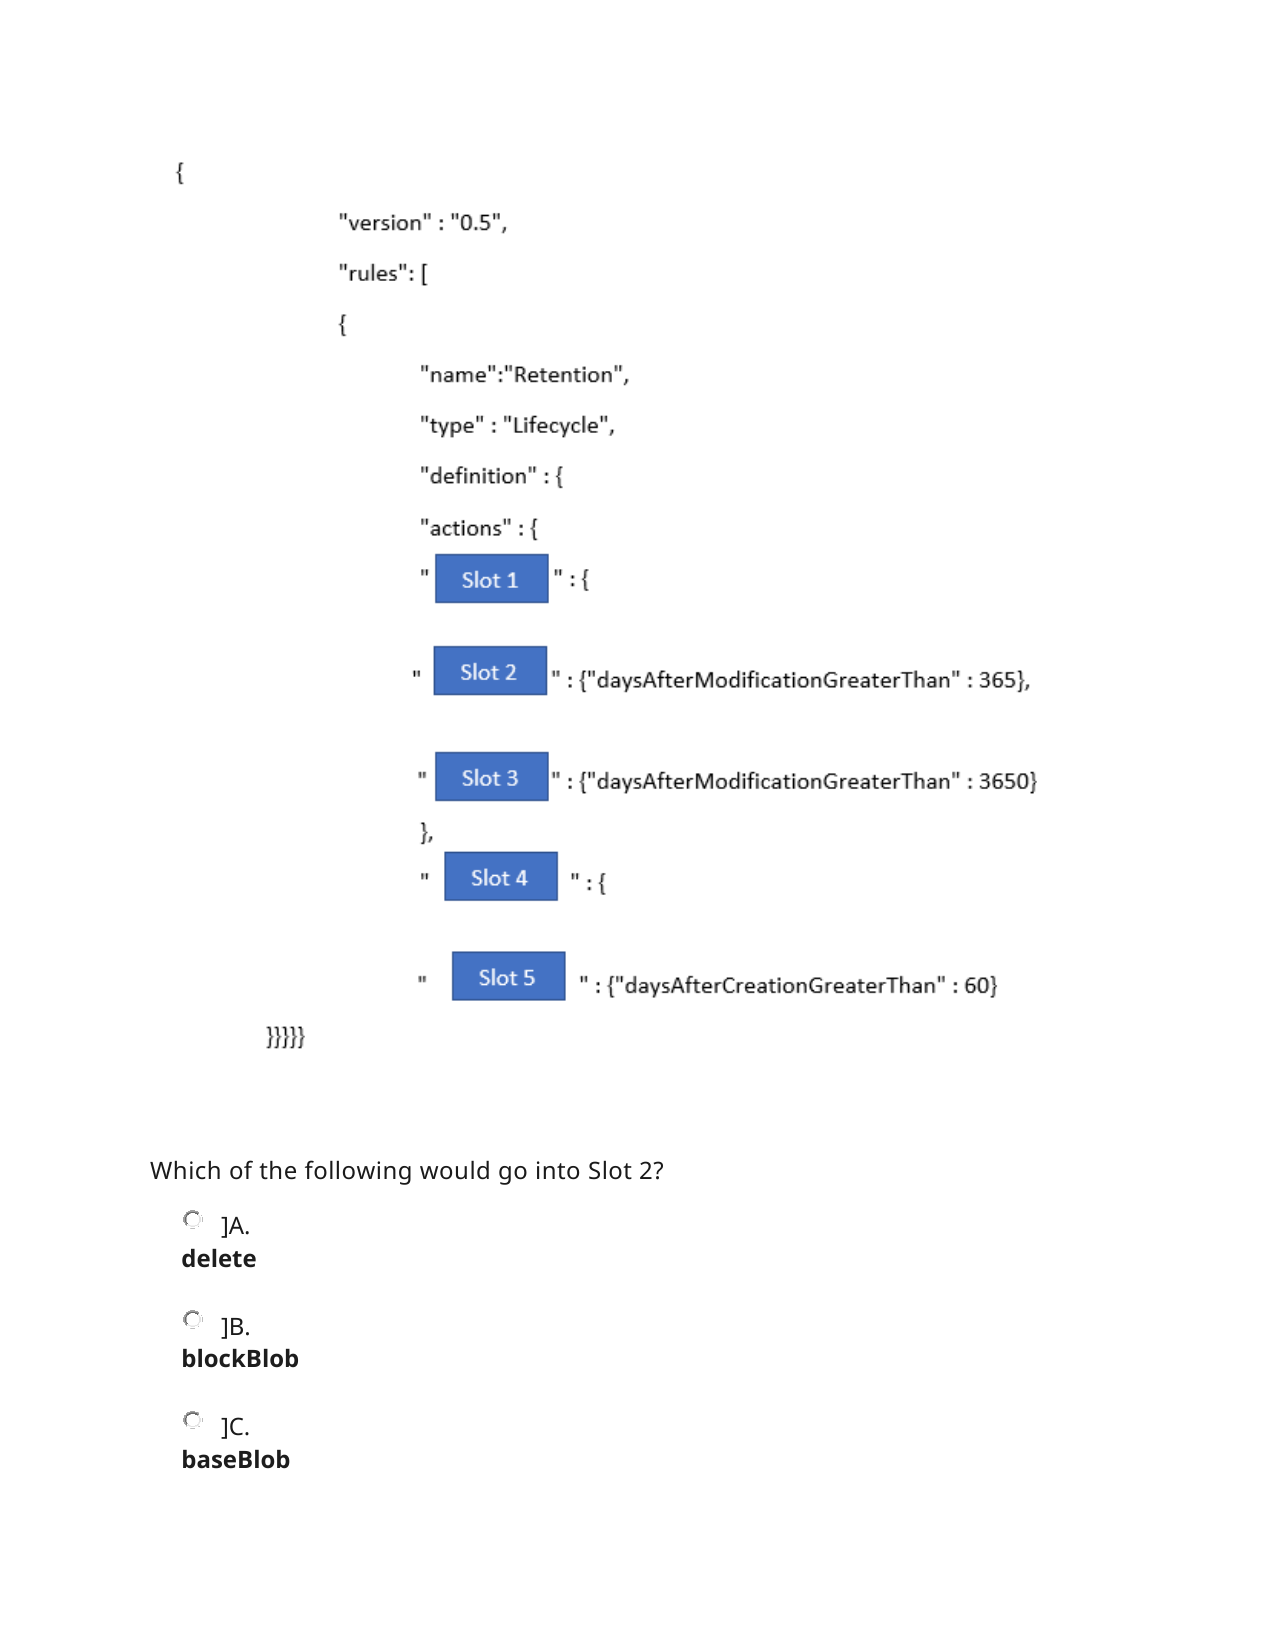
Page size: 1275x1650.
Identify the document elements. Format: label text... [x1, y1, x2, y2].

text Which of the following would go into Slot 2? [150, 1154, 1125, 1186]
text delete [181, 1242, 1125, 1274]
text ]C. [181, 1404, 1125, 1442]
text baseBlob [181, 1442, 1125, 1475]
picture [150, 150, 1125, 1073]
text ]A. [181, 1203, 1125, 1242]
text ]B. [181, 1303, 1125, 1342]
text blockBlob [181, 1342, 1125, 1375]
